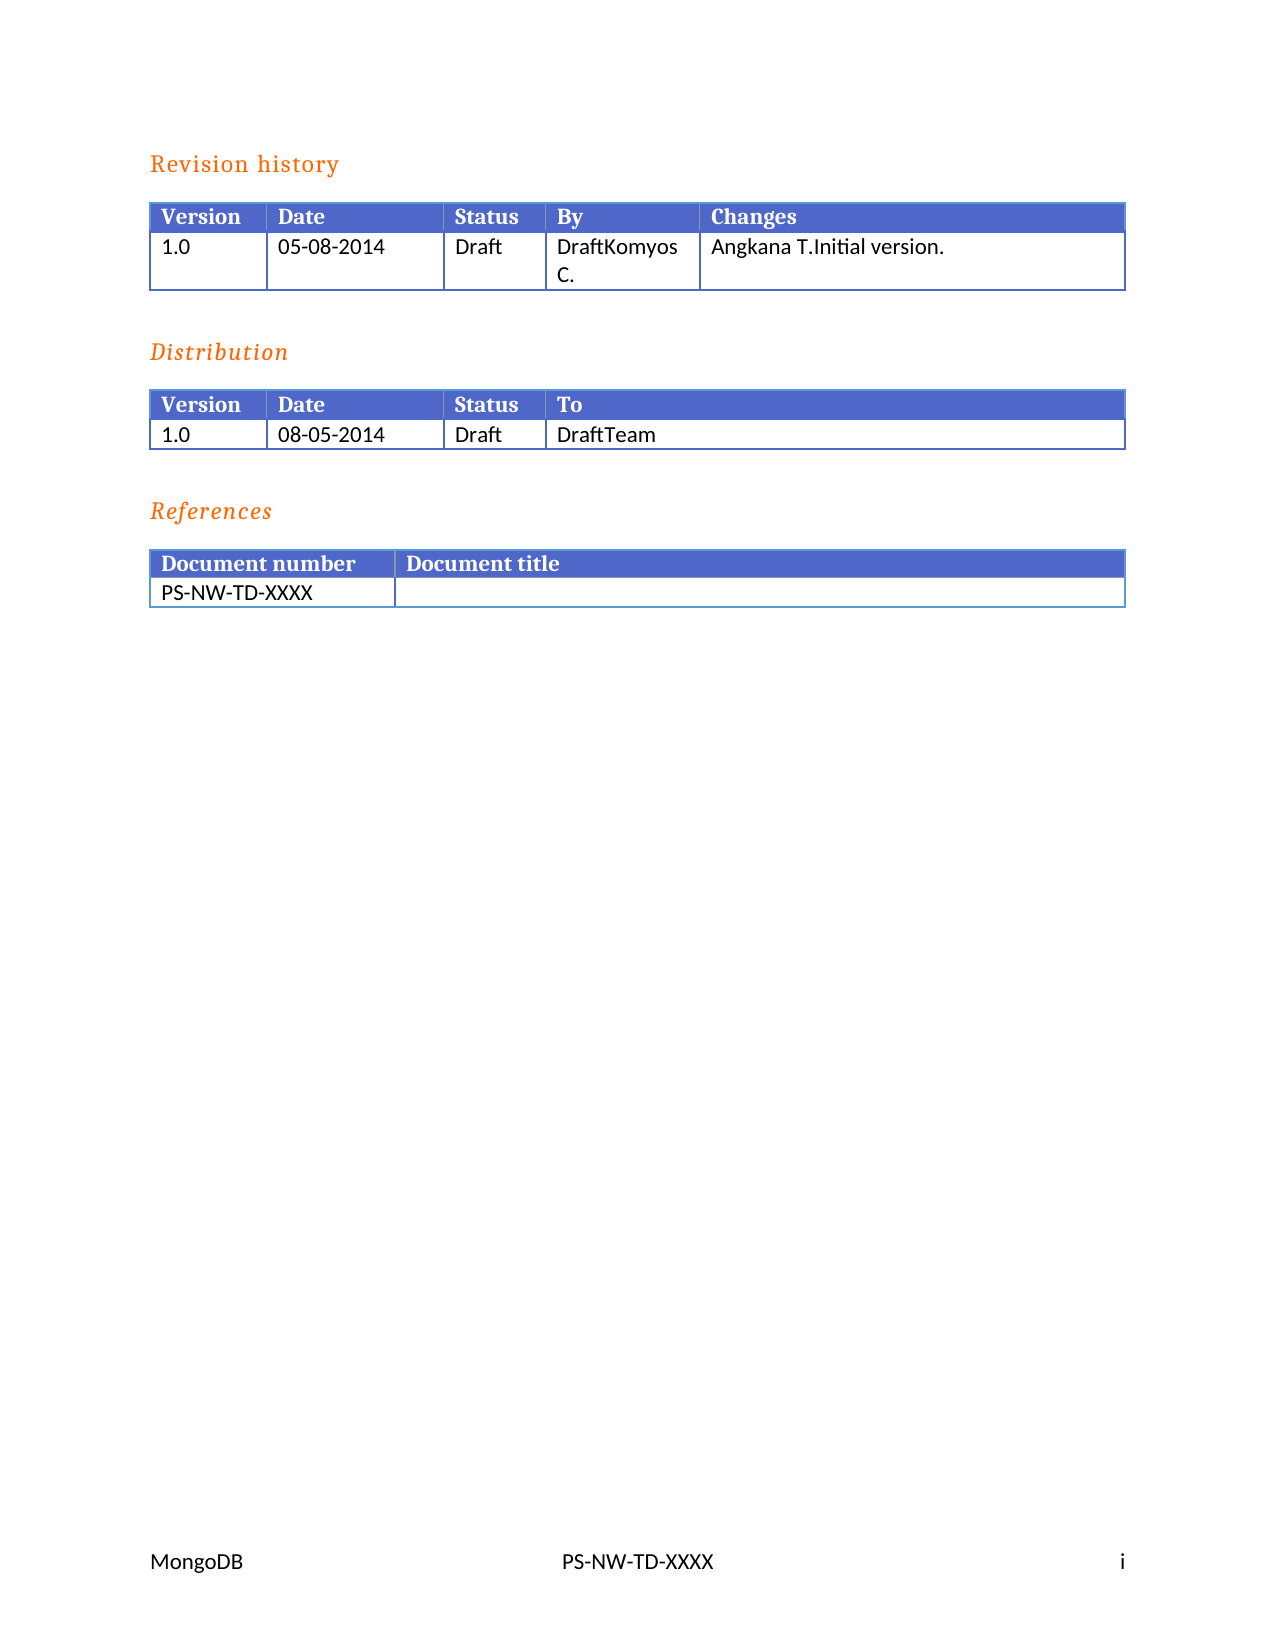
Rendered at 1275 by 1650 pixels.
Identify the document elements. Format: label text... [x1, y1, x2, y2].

subtitle References [150, 497, 1125, 526]
table_cell 1.0 [151, 420, 266, 448]
table_cell PS-NW-TD-XXXX [151, 578, 394, 606]
table_header Document number [151, 551, 394, 577]
table_cell Team [547, 420, 1124, 448]
table_header Status [444, 391, 545, 418]
table_header By [546, 204, 699, 230]
table_header Date [267, 204, 443, 230]
table_cell 1.0 [151, 233, 266, 288]
table_cell Initial version. [701, 233, 1124, 288]
table_header Status [444, 204, 545, 230]
table_header To [546, 391, 1124, 418]
table_header Date [267, 391, 443, 418]
subtitle Distribution [150, 337, 1125, 366]
table_cell [396, 578, 1124, 606]
table_header Changes [700, 204, 1124, 230]
table_header Version [151, 204, 266, 230]
subtitle Revision history [150, 150, 1125, 179]
table_header Version [151, 391, 266, 418]
table_header Document title [396, 551, 1124, 577]
